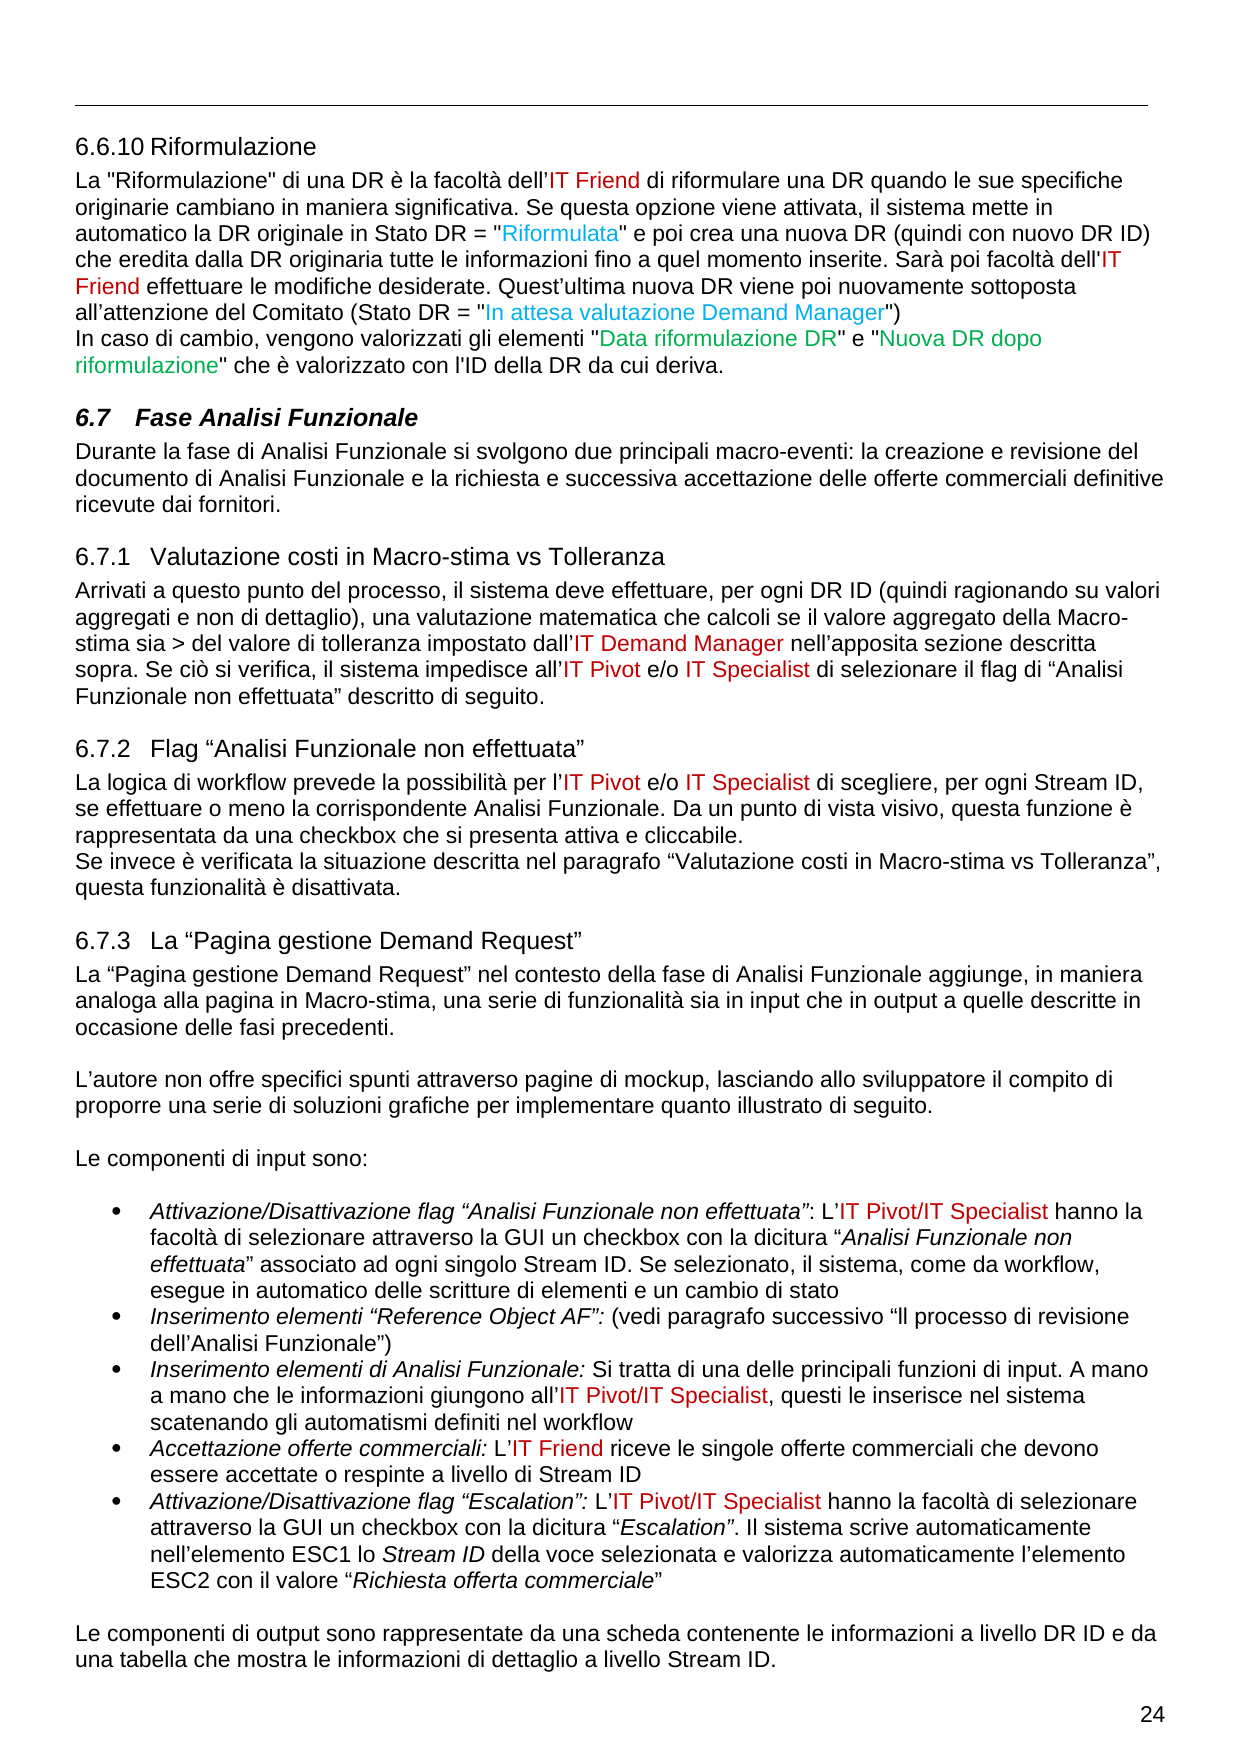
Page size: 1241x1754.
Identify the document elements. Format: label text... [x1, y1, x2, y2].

list Attivazione/Disattivazione flag “Analisi Funzionale non effettuata”: L’IT Pivot/IT Specialist hanno la facoltà di selezionare attraverso la GUI un checkbox con la dicitura “Analisi Funzionale non effettuata” associato ad ogni singolo Stream ID. Se selezionato, il sistema, come da workflow, esegue in automatico delle scritture di elementi e un cambio di stato [112, 1198, 1165, 1303]
list Inserimento elementi di Analisi Funzionale: Si tratta di una delle principali funzioni di input. A mano a mano che le informazioni giungono all’IT Pivot/IT Specialist, questi le inserisce nel sistema scatenando gli automatismi definiti nel workflow [112, 1356, 1165, 1435]
subtitle Fase Analisi Funzionale [75, 403, 1165, 432]
text La "Riformulazione" di una DR è la facoltà dell’IT Friend di riformulare una DR quando le sue specifiche originarie cambiano in maniera significativa. Se questa opzione viene attivata, il sistema mette in automatico la DR originale in Stato DR = "Riformulata" e poi crea una nuova DR (quindi con nuovo DR ID) che eredita dalla DR originaria tutte le informazioni fino a quel momento inserite. Sarà poi facoltà dell'IT Friend effettuare le modifiche desiderate. Quest’ultima nuova DR viene poi nuovamente sottoposta all’attenzione del Comitato (Stato DR = "In attesa valutazione Demand Manager") [75, 167, 1165, 325]
text La logica di workflow prevede la possibilità per l’IT Pivot e/o IT Specialist di scegliere, per ogni Stream ID, se effettuare o meno la corrispondente Analisi Funzionale. Da un punto di vista visivo, questa funzione è rappresentata da una checkbox che si presenta attiva e cliccabile. [75, 769, 1165, 848]
subtitle La “Pagina gestione Demand Request” [75, 926, 1165, 954]
text Se invece è verificata la situazione descritta nel paragrafo “Valutazione costi in Macro-stima vs Tolleranza”, questa funzionalità è disattivata. [75, 848, 1165, 901]
text Arrivati a questo punto del processo, il sistema deve effettuare, per ogni DR ID (quindi ragionando su valori aggregati e non di dettaglio), una valutazione matematica che calcoli se il valore aggregato della Macro-stima sia > del valore di tolleranza impostato dall’IT Demand Manager nell’apposita sezione descritta sopra. Se ciò si verifica, il sistema impedisce all’IT Pivot e/o IT Specialist di selezionare il flag di “Analisi Funzionale non effettuata” descritto di seguito. [75, 577, 1165, 709]
subtitle Valutazione costi in Macro-stima vs Tolleranza [75, 542, 1165, 571]
text L’autore non offre specifici spunti attraverso pagine di mockup, lasciando allo sviluppatore il compito di proporre una serie di soluzioni grafiche per implementare quanto illustrato di seguito. [75, 1066, 1165, 1119]
text La “Pagina gestione Demand Request” nel contesto della fase di Analisi Funzionale aggiunge, in maniera analoga alla pagina in Macro-stima, una serie di funzionalità sia in input che in output a quelle descritte in occasione delle fasi precedenti. [75, 961, 1165, 1040]
text Le componenti di output sono rappresentate da una scheda contenente le informazioni a livello DR ID e da una tabella che mostra le informazioni di dettaglio a livello Stream ID. [75, 1619, 1165, 1672]
text Durante la fase di Analisi Funzionale si svolgono due principali macro-eventi: la creazione e revisione del documento di Analisi Funzionale e la richiesta e successiva accettazione delle offerte commerciali definitive ricevute dai fornitori. [75, 438, 1165, 517]
list Inserimento elementi “Reference Object AF”: (vedi paragrafo successivo “ll processo di revisione dell’Analisi Funzionale”) [112, 1303, 1165, 1356]
text Le componenti di input sono: [75, 1145, 1165, 1172]
subtitle Riformulazione [75, 132, 1165, 161]
text In caso di cambio, vengono valorizzati gli elementi "Data riformulazione DR" e "Nuova DR dopo riformulazione" che è valorizzato con l'ID della DR da cui deriva. [75, 325, 1165, 378]
list Accettazione offerte commerciali: L’IT Friend riceve le singole offerte commerciali che devono essere accettate o respinte a livello di Stream ID [112, 1435, 1165, 1488]
subtitle Flag “Analisi Funzionale non effettuata” [75, 734, 1165, 763]
list Attivazione/Disattivazione flag “Escalation”: L’IT Pivot/IT Specialist hanno la facoltà di selezionare attraverso la GUI un checkbox con la dicitura “Escalation”. Il sistema scrive automaticamente nell’elemento ESC1 lo Stream ID della voce selezionata e valorizza automaticamente l’elemento ESC2 con il valore “Richiesta offerta commerciale” [112, 1488, 1165, 1593]
